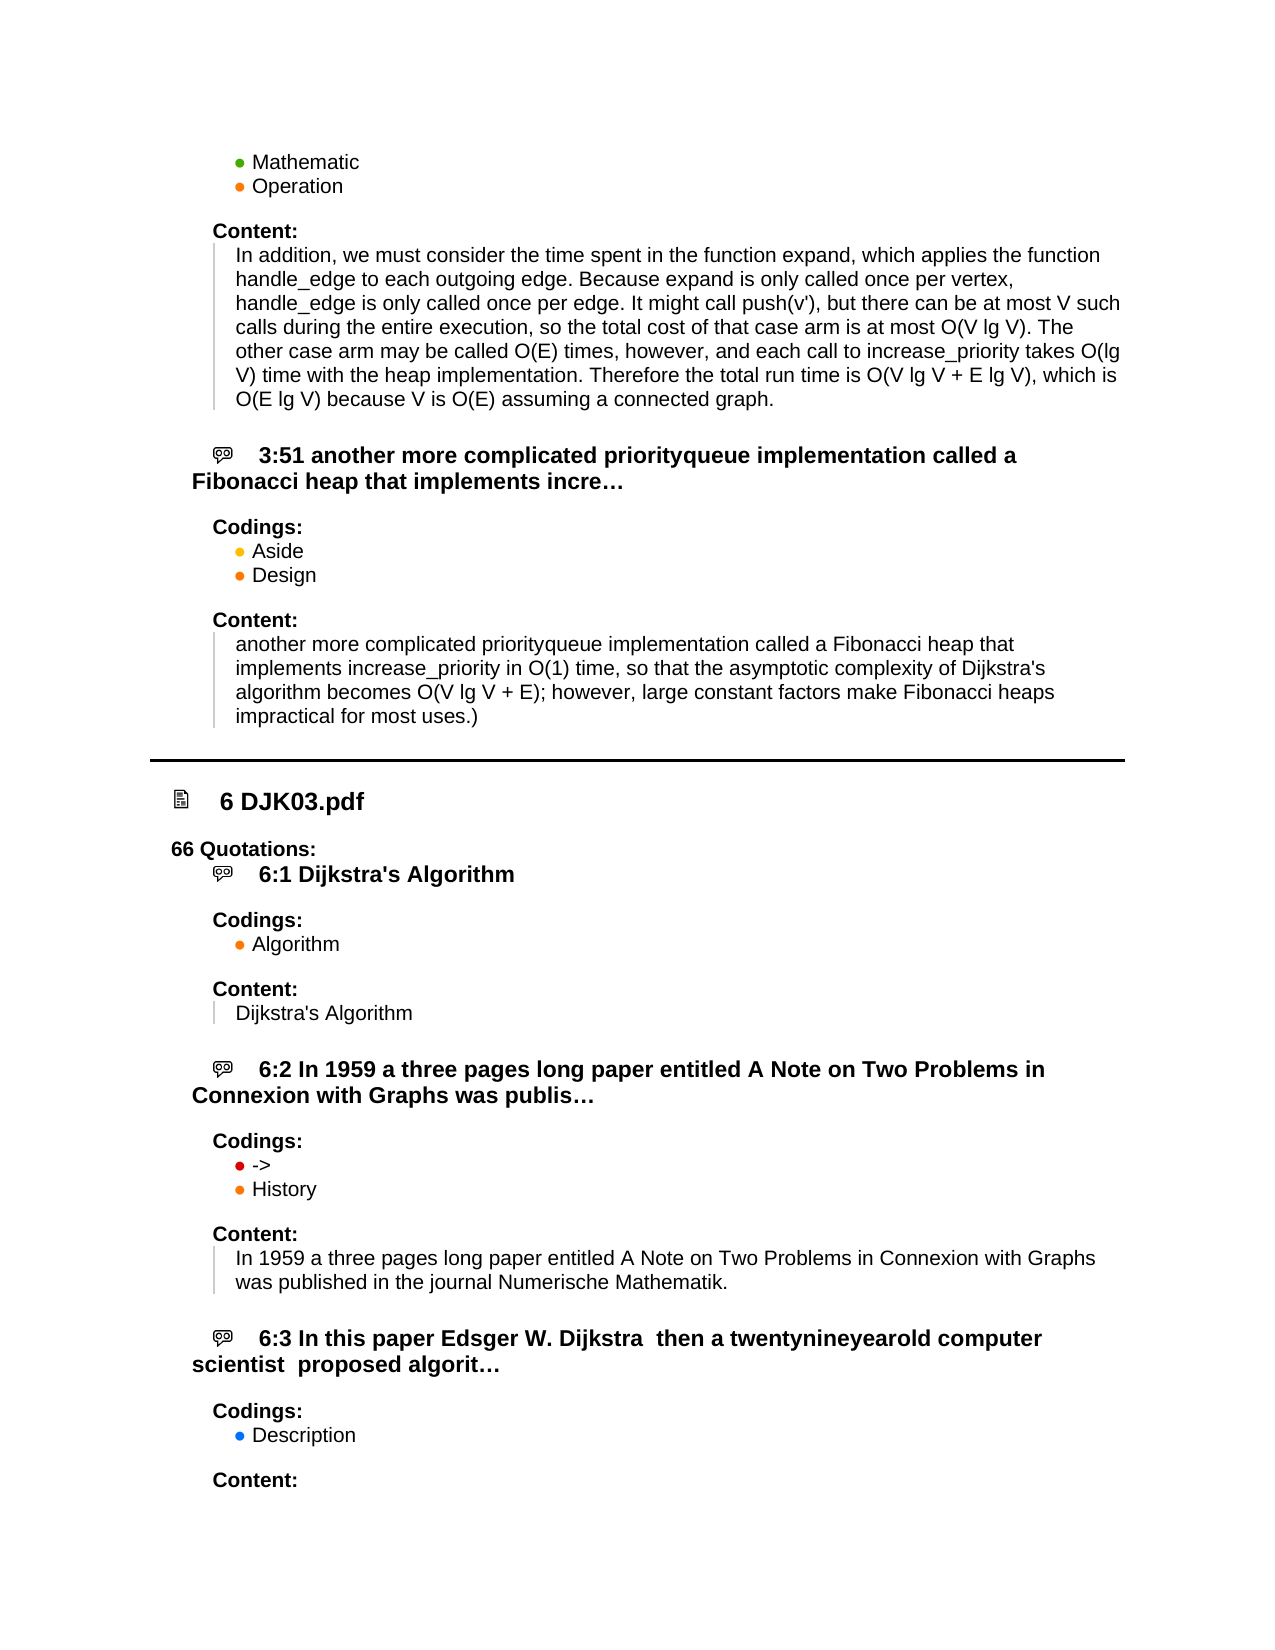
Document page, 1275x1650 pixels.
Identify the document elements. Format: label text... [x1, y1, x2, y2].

text ● -> ● Description ● Mathematic ● Operation [233, 150, 1125, 198]
text Codings: [212, 1399, 1125, 1423]
text ● -> ● History [233, 1153, 1125, 1201]
text Content: [212, 977, 1125, 1001]
text Codings: [212, 908, 1125, 932]
subtitle 6:2 In 1959 a three pages long paper entitled A Note on Two Problems in Connexion with Graphs was publis… [192, 1056, 1125, 1108]
subtitle 6 DJK03.pdf [150, 762, 1125, 816]
text Codings: [212, 515, 1125, 539]
text In addition, we must consider the time spent in the function expand, which applies the function handle_edge to each outgoing edge. Because expand is only called once per vertex, handle_edge is only called once per edge. It might call push(v'), but there can be at most V such calls during the entire execution, so the total cost of that case arm is at most O(V lg V). The other case arm may be called O(E) times, however, and each call to increase_priority takes O(lg V) time with the heap implementation. Therefore the total run time is O(V lg V + E lg V), which is O(E lg V) because V is O(E) assuming a connected graph. [215, 243, 1125, 410]
text Content: [212, 1467, 1125, 1491]
picture [168, 788, 194, 811]
subtitle 3:51 another more complicated priorityqueue implementation called a Fibonacci heap that implements incre… [192, 442, 1125, 494]
subtitle 6:3 In this paper Edsger W. Dijkstra then a twentynineyearold computer scientist proposed algorit… [192, 1325, 1125, 1378]
text ● Algorithm [233, 932, 1125, 956]
text In 1959 a three pages long paper entitled A Note on Two Problems in Connexion with Graphs was published in the journal Numerische Mathematik. [215, 1246, 1125, 1294]
text Content: [212, 1222, 1125, 1246]
picture [210, 443, 234, 464]
picture [210, 862, 234, 882]
picture [210, 1326, 234, 1347]
text 66 Quotations: [171, 837, 1125, 861]
picture [210, 1057, 234, 1078]
text ● Description [233, 1423, 1125, 1447]
text Content: [212, 219, 1125, 243]
text Codings: [212, 1129, 1125, 1153]
text Dijkstra's Algorithm [215, 1001, 1125, 1024]
text ● Aside ● Design [233, 539, 1125, 587]
text Content: [212, 608, 1125, 632]
text another more complicated priorityqueue implementation called a Fibonacci heap that implements increase_priority in O(1) time, so that the asymptotic complexity of Dijkstra's algorithm becomes O(V lg V + E); however, large constant factors make Fibonacci heaps impractical for most uses.) [215, 632, 1125, 728]
subtitle 6:1 Dijkstra's Algorithm [192, 861, 1125, 887]
